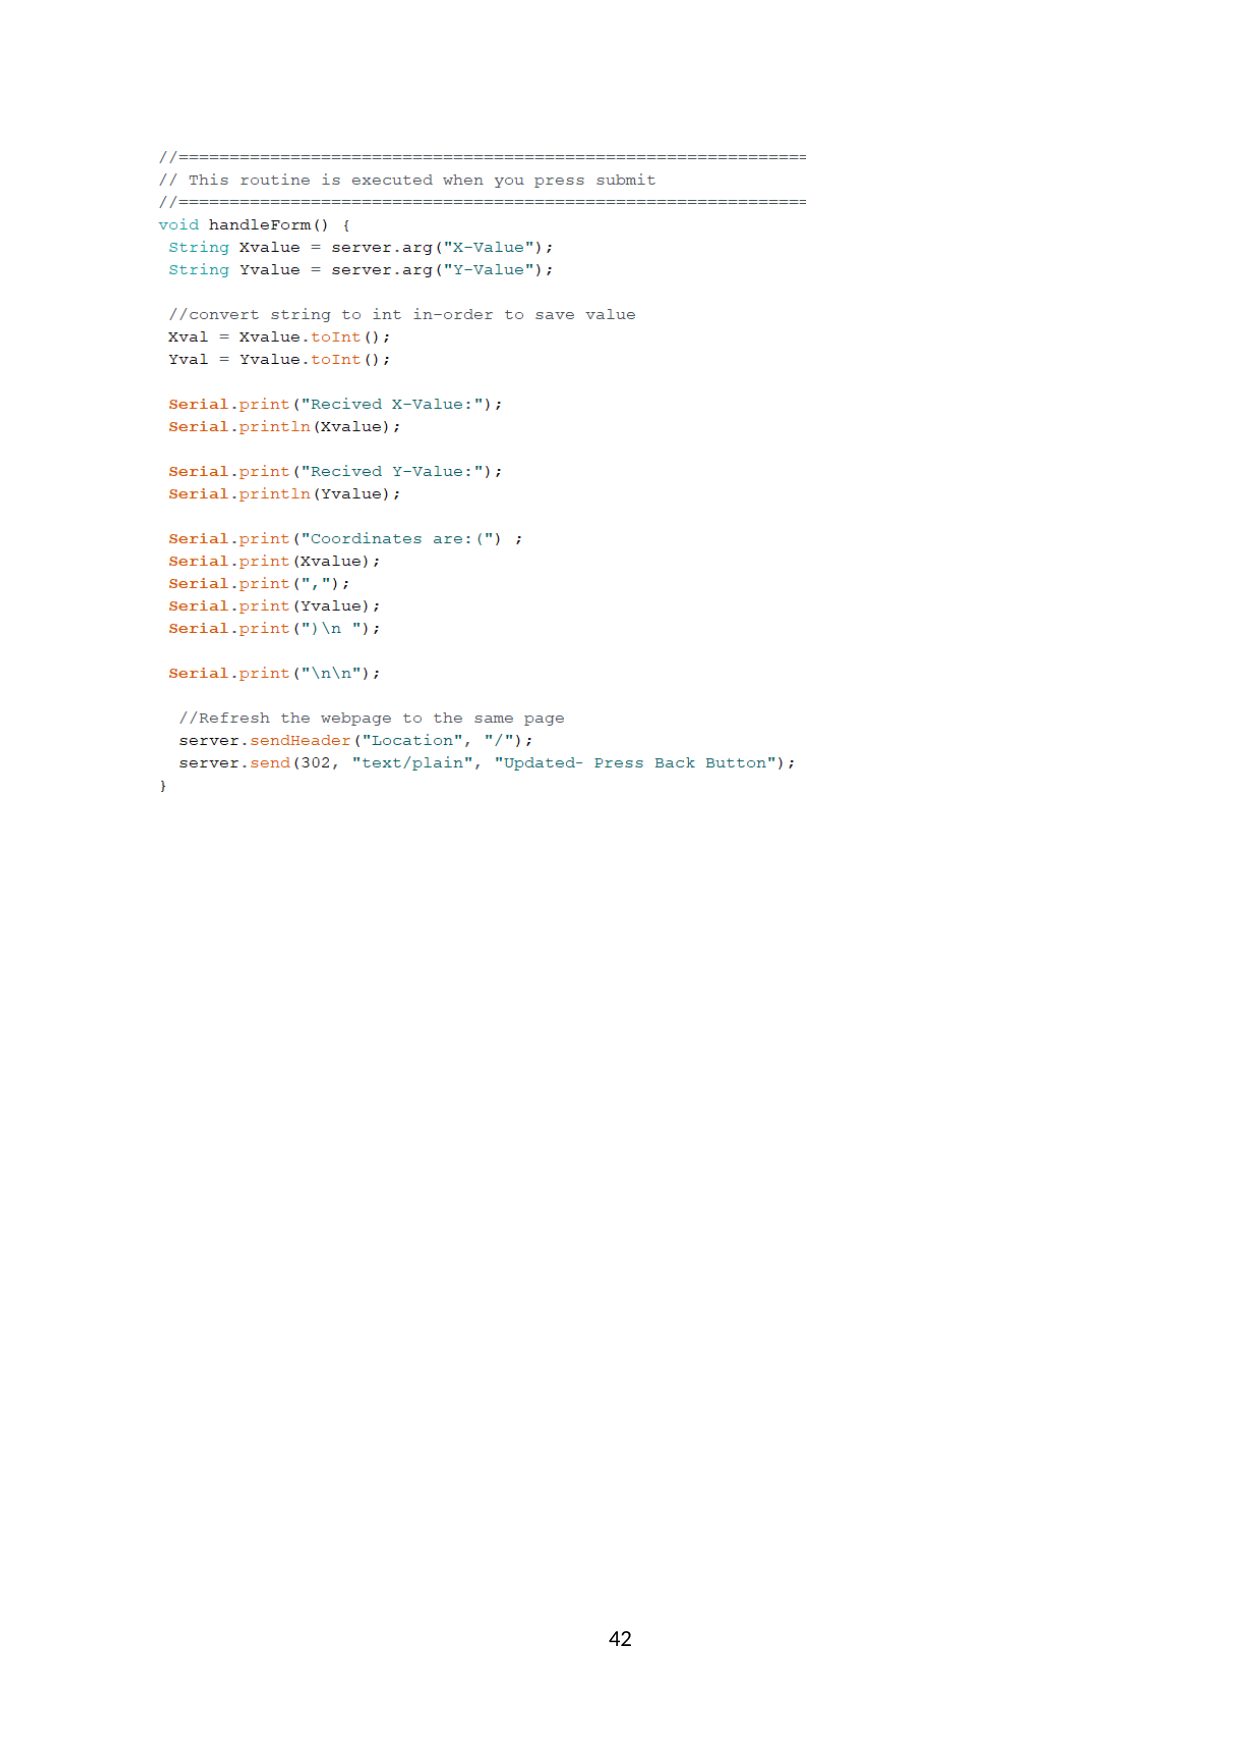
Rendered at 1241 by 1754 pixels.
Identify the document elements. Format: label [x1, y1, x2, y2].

picture [150, 150, 806, 796]
